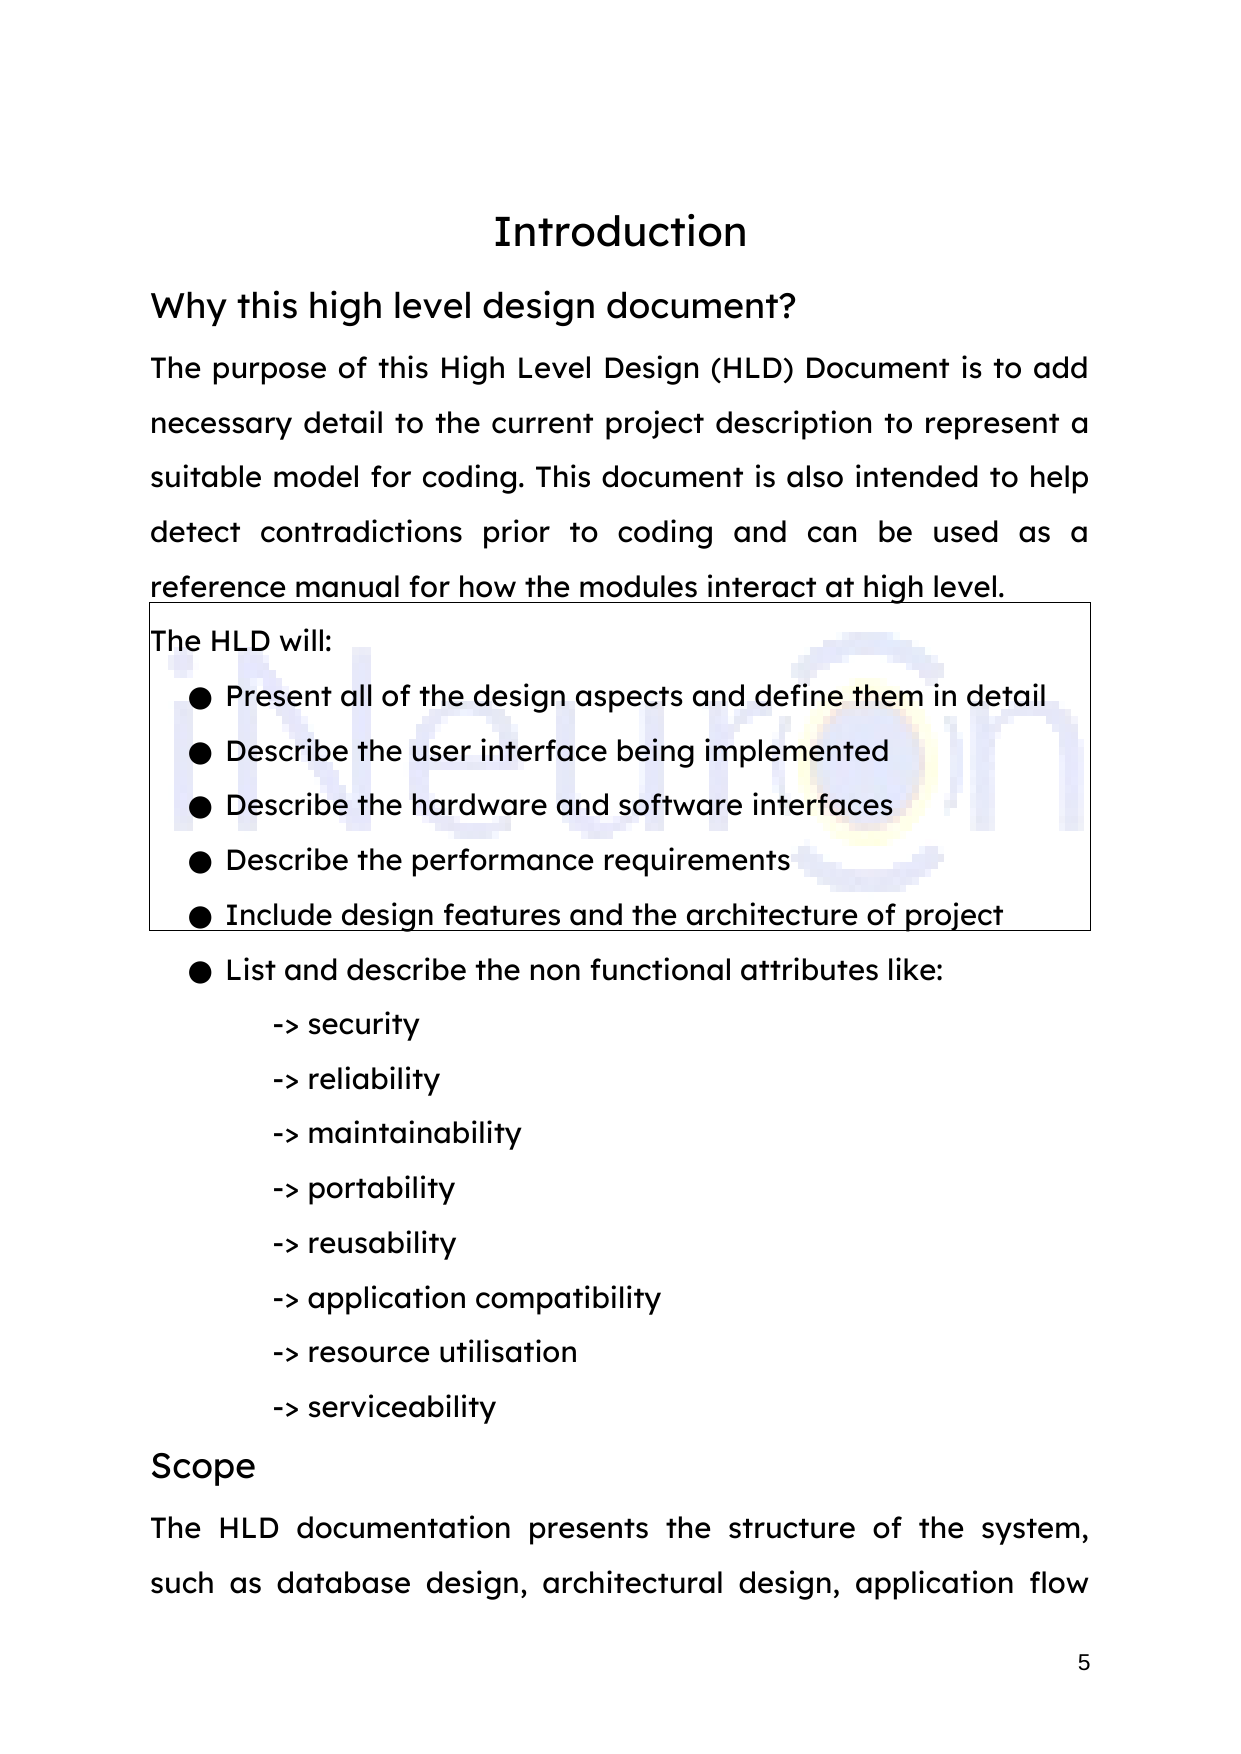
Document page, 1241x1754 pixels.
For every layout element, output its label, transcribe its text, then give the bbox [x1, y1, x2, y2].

list List and describe the non functional attributes like: [187, 951, 1090, 987]
list Include design features and the architecture of project [187, 896, 1090, 932]
text -> portability [150, 1169, 1090, 1206]
text The purpose of this High Level Design (HLD) Document is to add necessary detail to the current project description to represent a suitable model for coding. This document is also intended to help detect contradictions prior to coding and can be used as a reference manual for how the modules interact at high level. [150, 349, 1090, 604]
list Describe the user interface being implemented [187, 732, 1090, 768]
text The HLD will: [150, 623, 1090, 659]
text -> reliability [150, 1060, 1090, 1097]
text -> security [150, 1005, 1090, 1042]
list Describe the performance requirements [187, 841, 1090, 878]
text -> resource utilisation [150, 1333, 1090, 1370]
text -> reusability [150, 1224, 1090, 1261]
list Describe the hardware and software interfaces [187, 787, 1090, 823]
text Scope [150, 1443, 1090, 1487]
text Why this high level design document? [150, 283, 1090, 327]
text -> application compatibility [150, 1279, 1090, 1315]
list Present all of the design aspects and define them in detail [187, 677, 1090, 714]
text -> maintainability [150, 1115, 1090, 1151]
text -> serviceability [150, 1388, 1090, 1425]
text Introduction [150, 205, 1090, 257]
